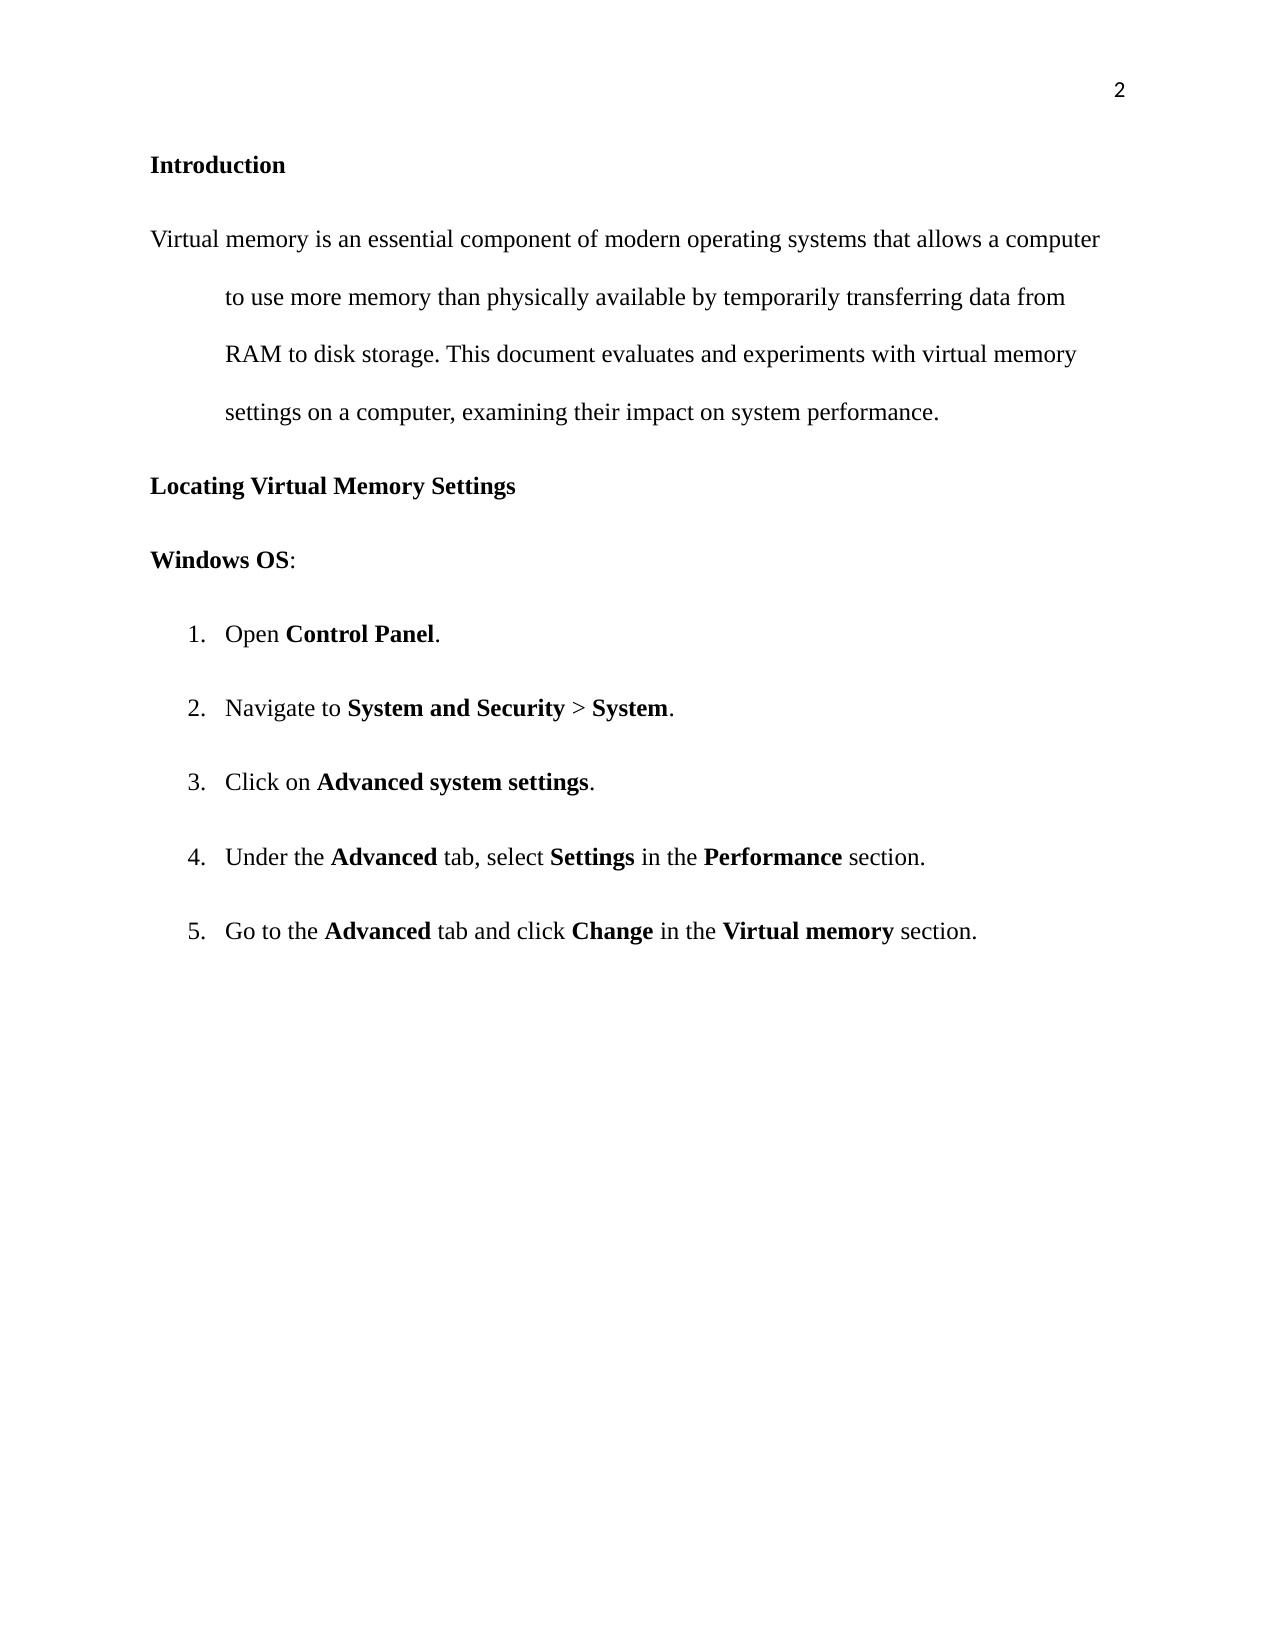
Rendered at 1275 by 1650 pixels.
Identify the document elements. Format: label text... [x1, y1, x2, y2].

text Windows OS: [150, 545, 1125, 574]
list Navigate to System and Security > System. [187, 693, 1125, 722]
list Open Control Panel. [187, 619, 1125, 648]
list Click on Advanced system settings. [187, 767, 1125, 796]
list Under the Advanced tab, select Settings in the Performance section. [187, 842, 1125, 870]
text Locating Virtual Memory Settings [150, 471, 1125, 499]
list Go to the Advanced tab and click Change in the Virtual memory section. [187, 916, 1125, 944]
text Introduction [150, 150, 1125, 179]
text Virtual memory is an essential component of modern operating systems that allows a computer to use more memory than physically available by temporarily transferring data from RAM to disk storage. This document evaluates and experiments with virtual memory settings on a computer, examining their impact on system performance. [150, 224, 1125, 425]
